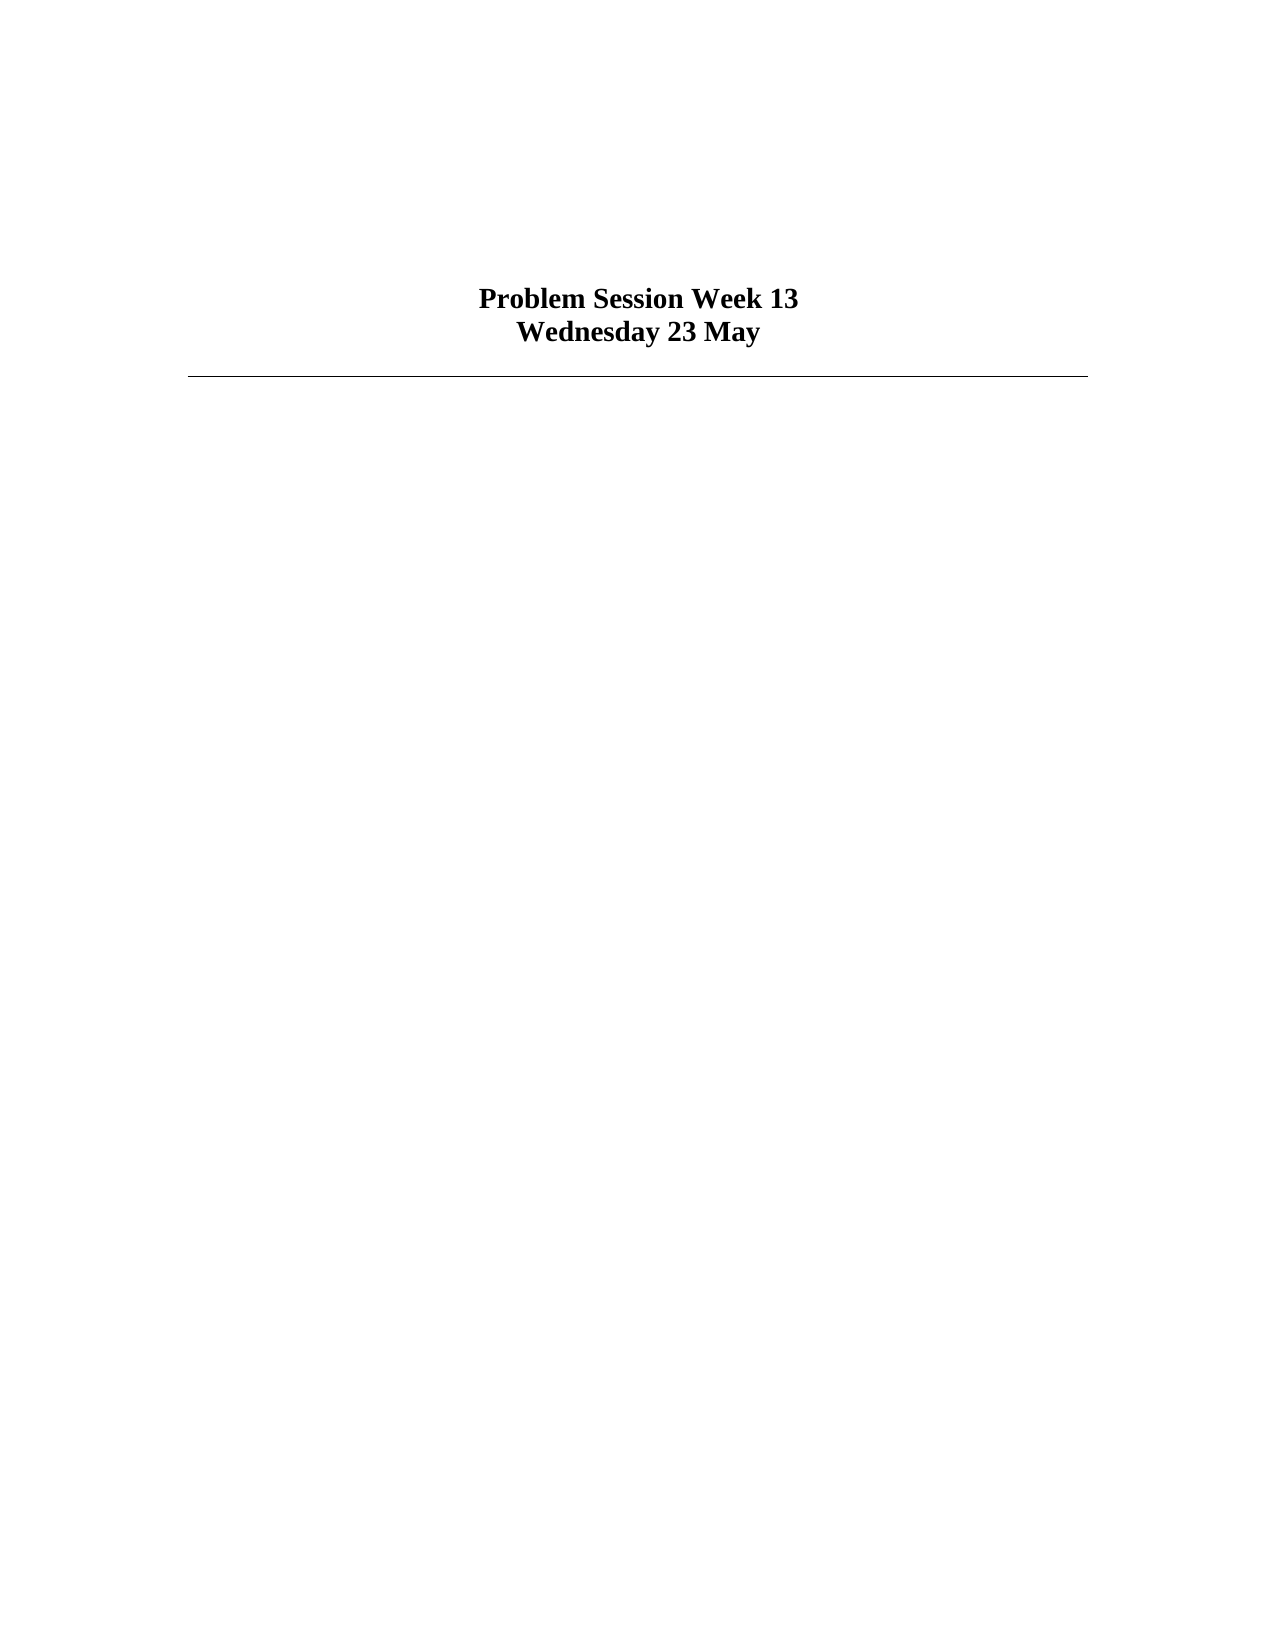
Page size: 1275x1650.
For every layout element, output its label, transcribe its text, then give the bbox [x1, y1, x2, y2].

text Problem Session Week 13 Wednesday 23 May [479, 281, 941, 348]
